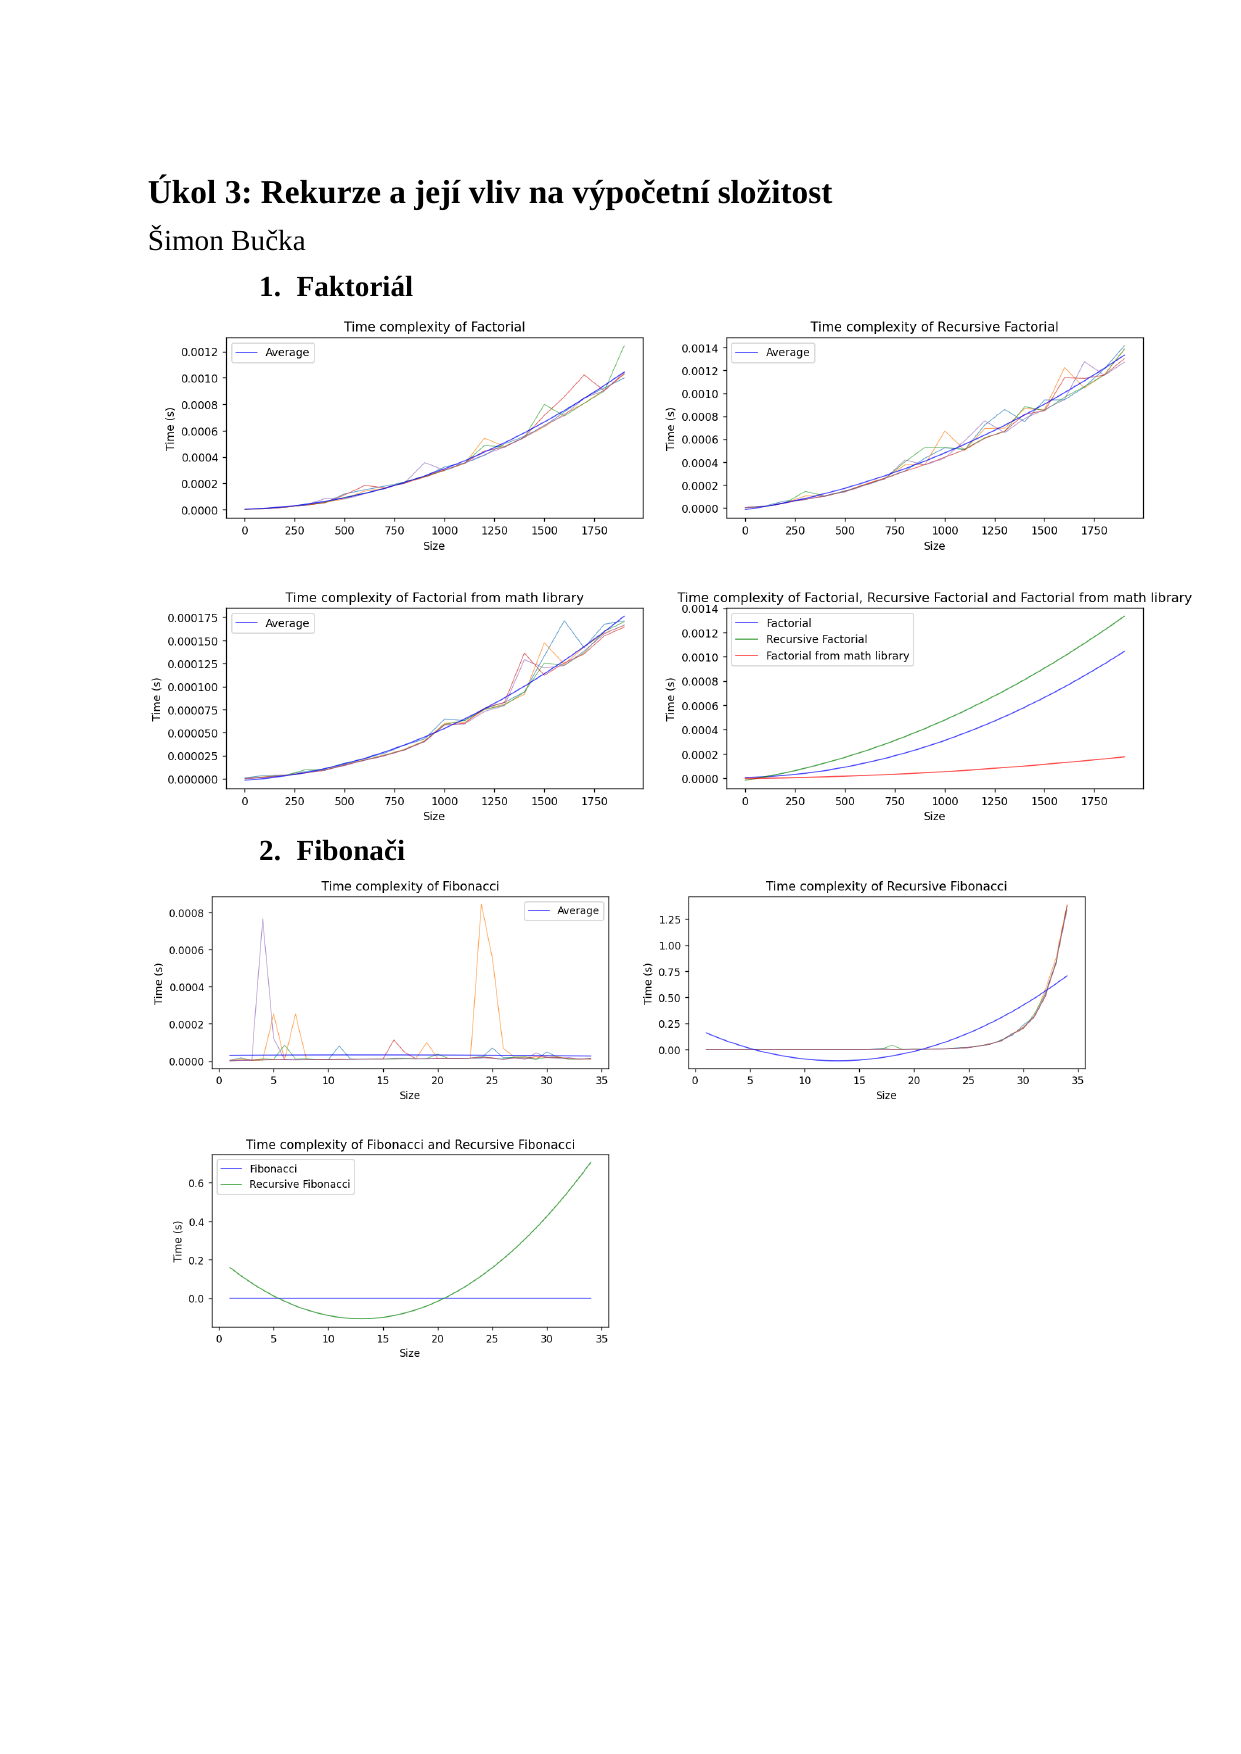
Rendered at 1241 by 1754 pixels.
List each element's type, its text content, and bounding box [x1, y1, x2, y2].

subtitle Faktoriál [259, 269, 1093, 303]
text Šimon Bučka [148, 223, 1093, 257]
subtitle Úkol 3: Rekurze a její vliv na výpočetní složitost [148, 173, 1093, 211]
subtitle Fibonači [259, 833, 1093, 867]
picture [147, 315, 1196, 821]
picture [147, 879, 1093, 1360]
